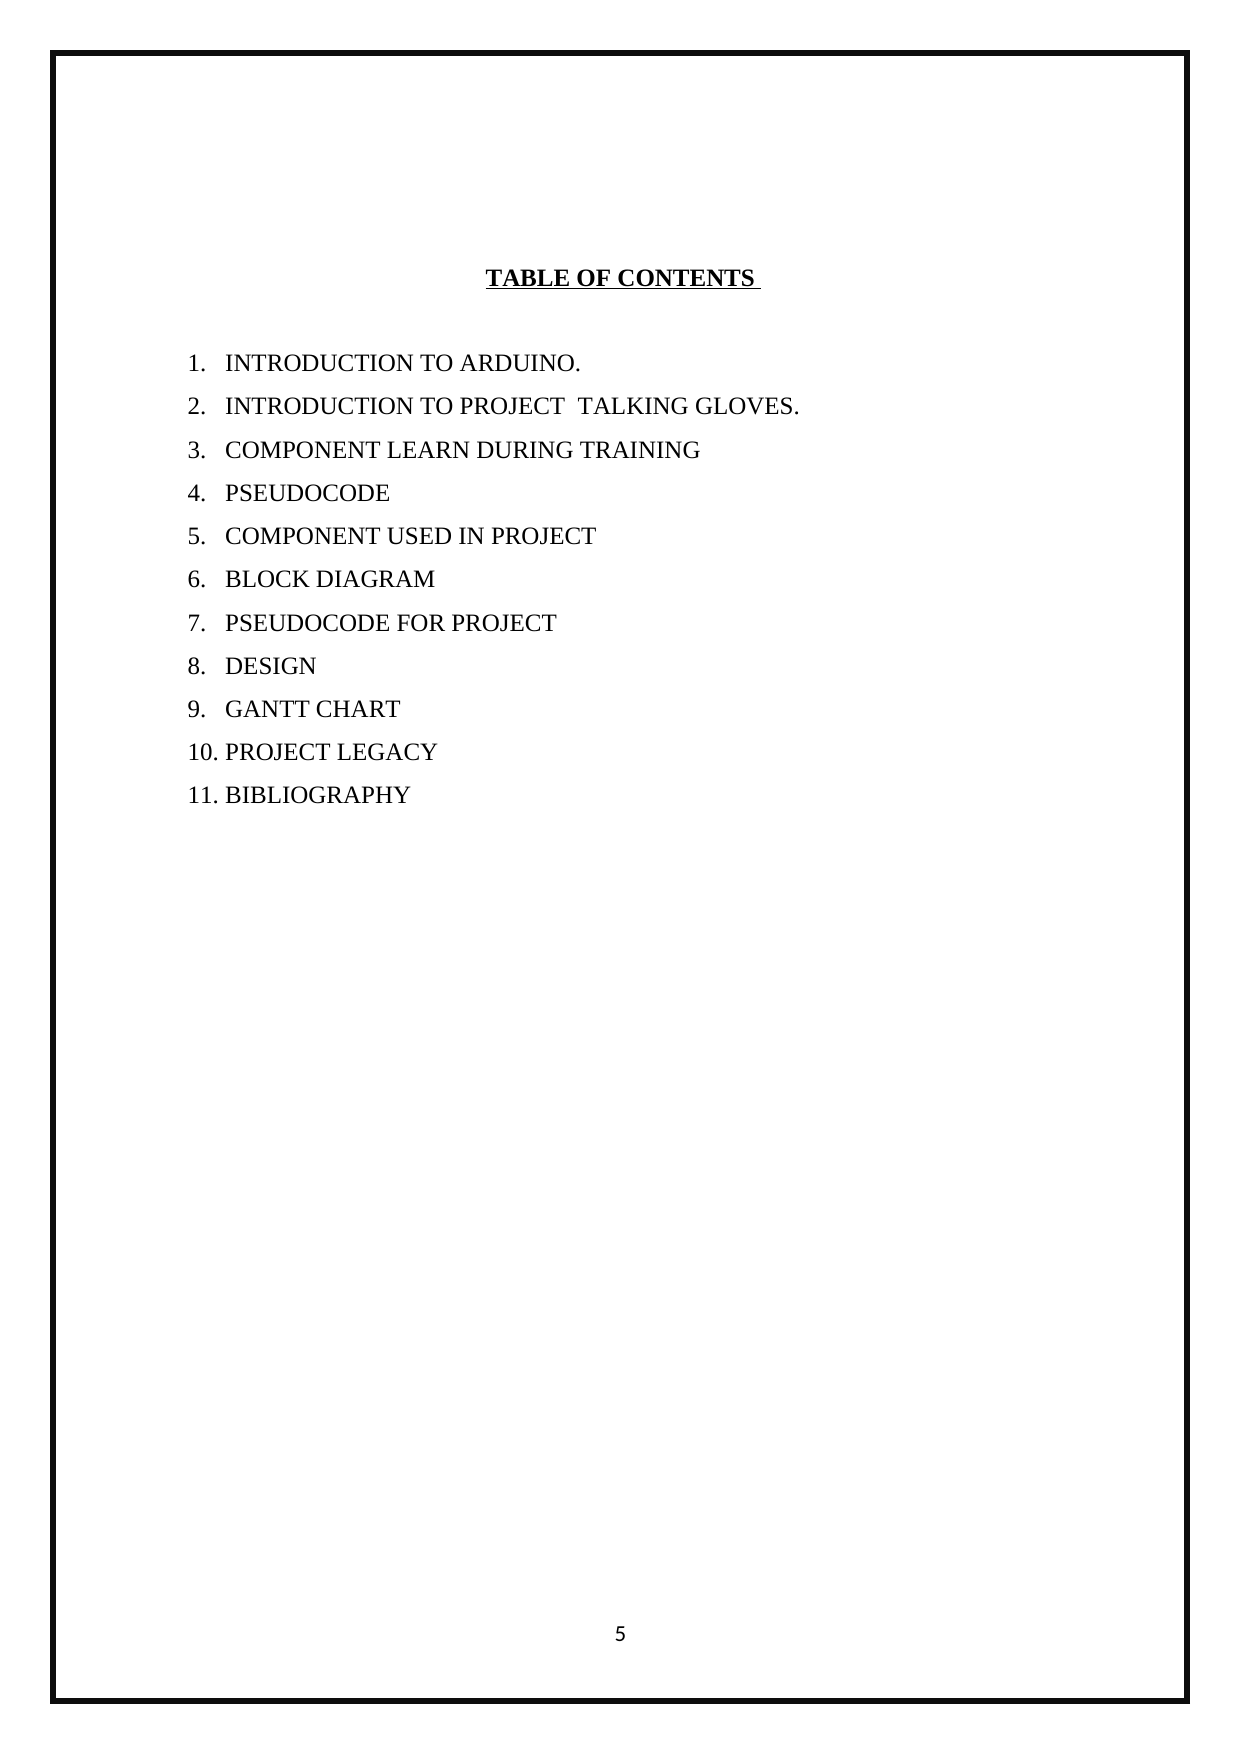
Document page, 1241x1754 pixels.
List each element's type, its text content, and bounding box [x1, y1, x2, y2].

list DESIGN [187, 651, 1091, 679]
list BLOCK DIAGRAM [187, 564, 1091, 593]
list PROJECT LEGACY [187, 737, 1091, 766]
text TABLE OF CONTENTS [112, 263, 755, 292]
list COMPONENT LEARN DURING TRAINING [187, 435, 1091, 463]
list PSEUDOCODE FOR PROJECT [187, 608, 1091, 636]
list COMPONENT USED IN PROJECT [187, 521, 1091, 550]
list INTRODUCTION TO ARDUINO. [187, 348, 1091, 377]
list GANTT CHART [187, 694, 1091, 723]
list PSEUDOCODE [187, 478, 1091, 507]
list BIBLIOGRAPHY [187, 780, 1091, 809]
list INTRODUCTION TO PROJECT TALKING GLOVES. [187, 391, 1091, 420]
